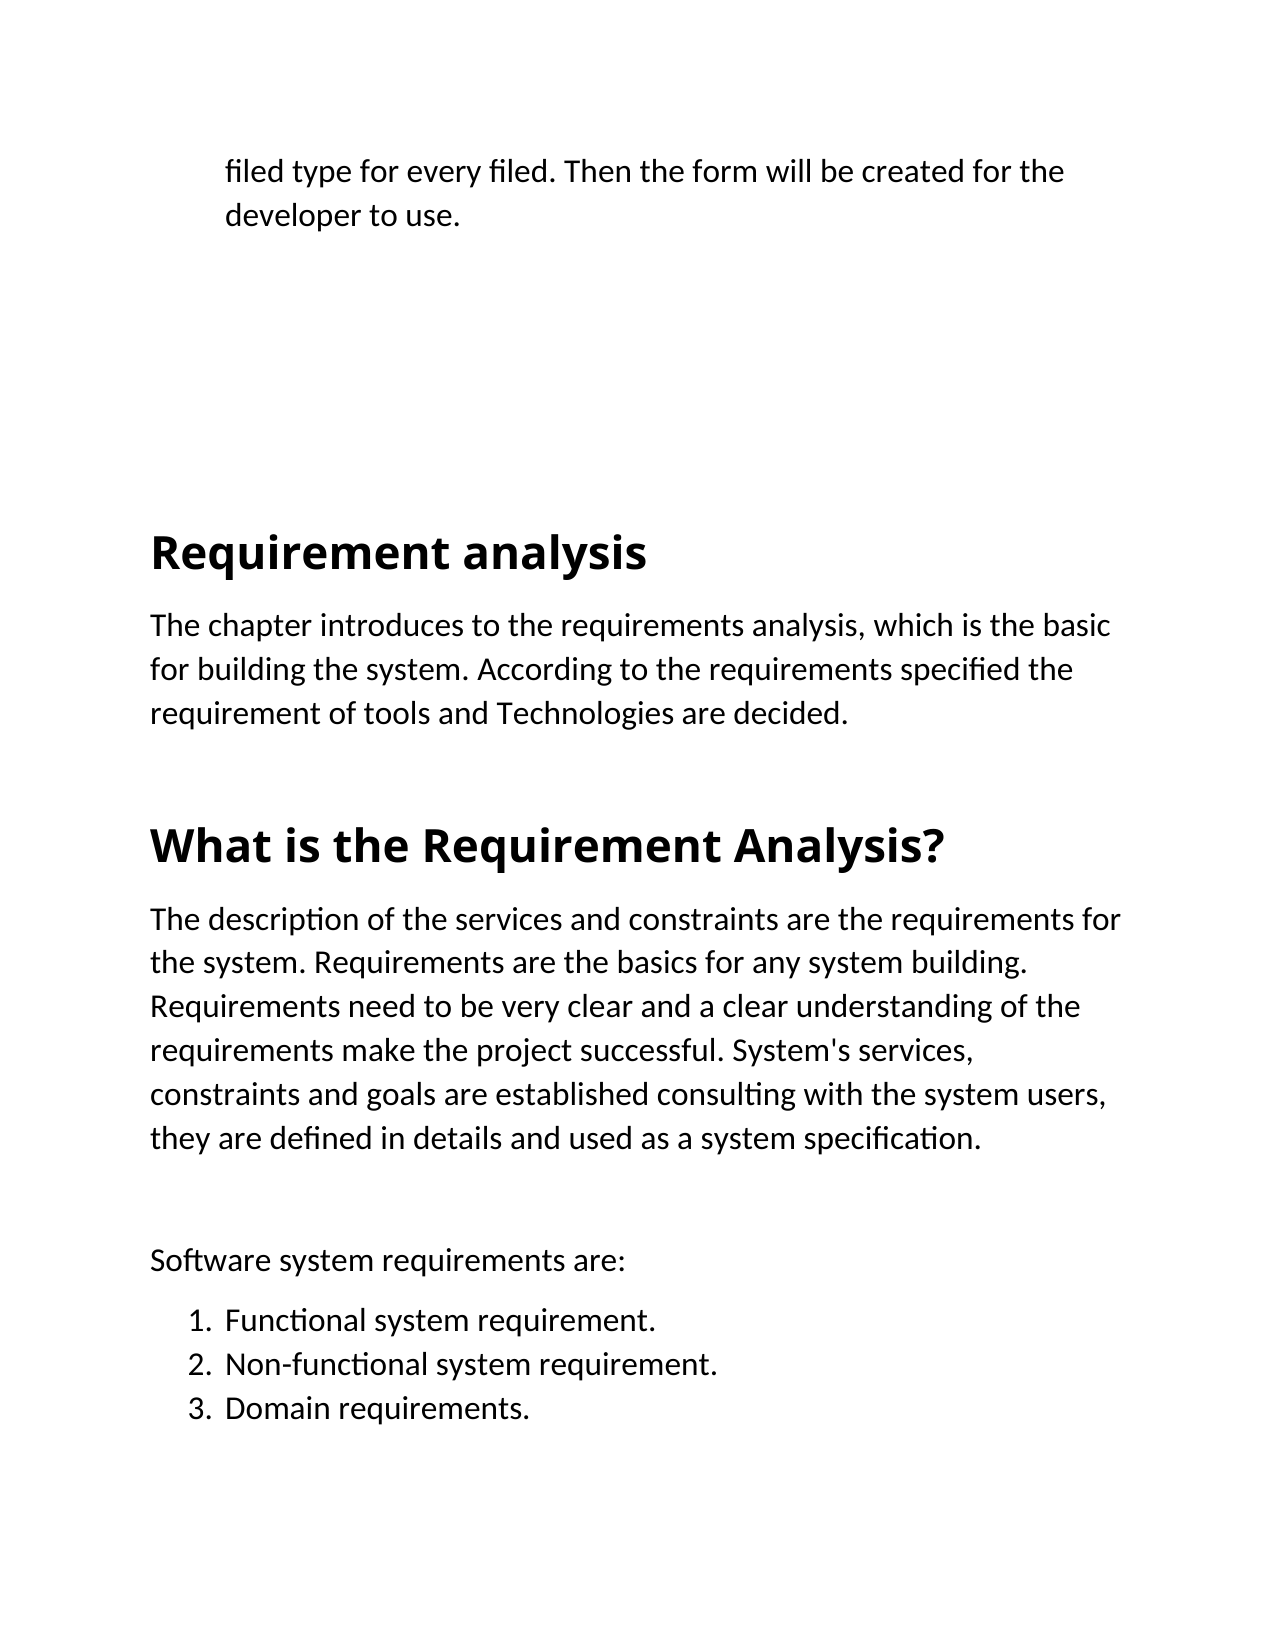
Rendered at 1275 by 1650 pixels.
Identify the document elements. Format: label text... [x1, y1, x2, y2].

list Non-functional system requirement. [187, 1343, 1125, 1384]
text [225, 150, 1125, 235]
list Domain requirements. [187, 1387, 1125, 1428]
text What is the Requirement Analysis? [150, 813, 1125, 876]
list Functional system requirement. [187, 1299, 1125, 1340]
text Software system requirements are: [150, 1238, 1125, 1279]
text The description of the services and constraints are the requirements for the system. Requirements are the basics for any system building. Requirements need to be very clear and a clear understanding of the requirements make the project successful. System's services, constraints and goals are established consulting with the system users, they are defined in details and used as a system specification. [150, 897, 1125, 1158]
text Requirement analysis [150, 520, 1125, 583]
text The chapter introduces to the requirements analysis, which is the basic for building the system. According to the requirements specified the requirement of tools and Technologies are decided. [150, 604, 1125, 733]
